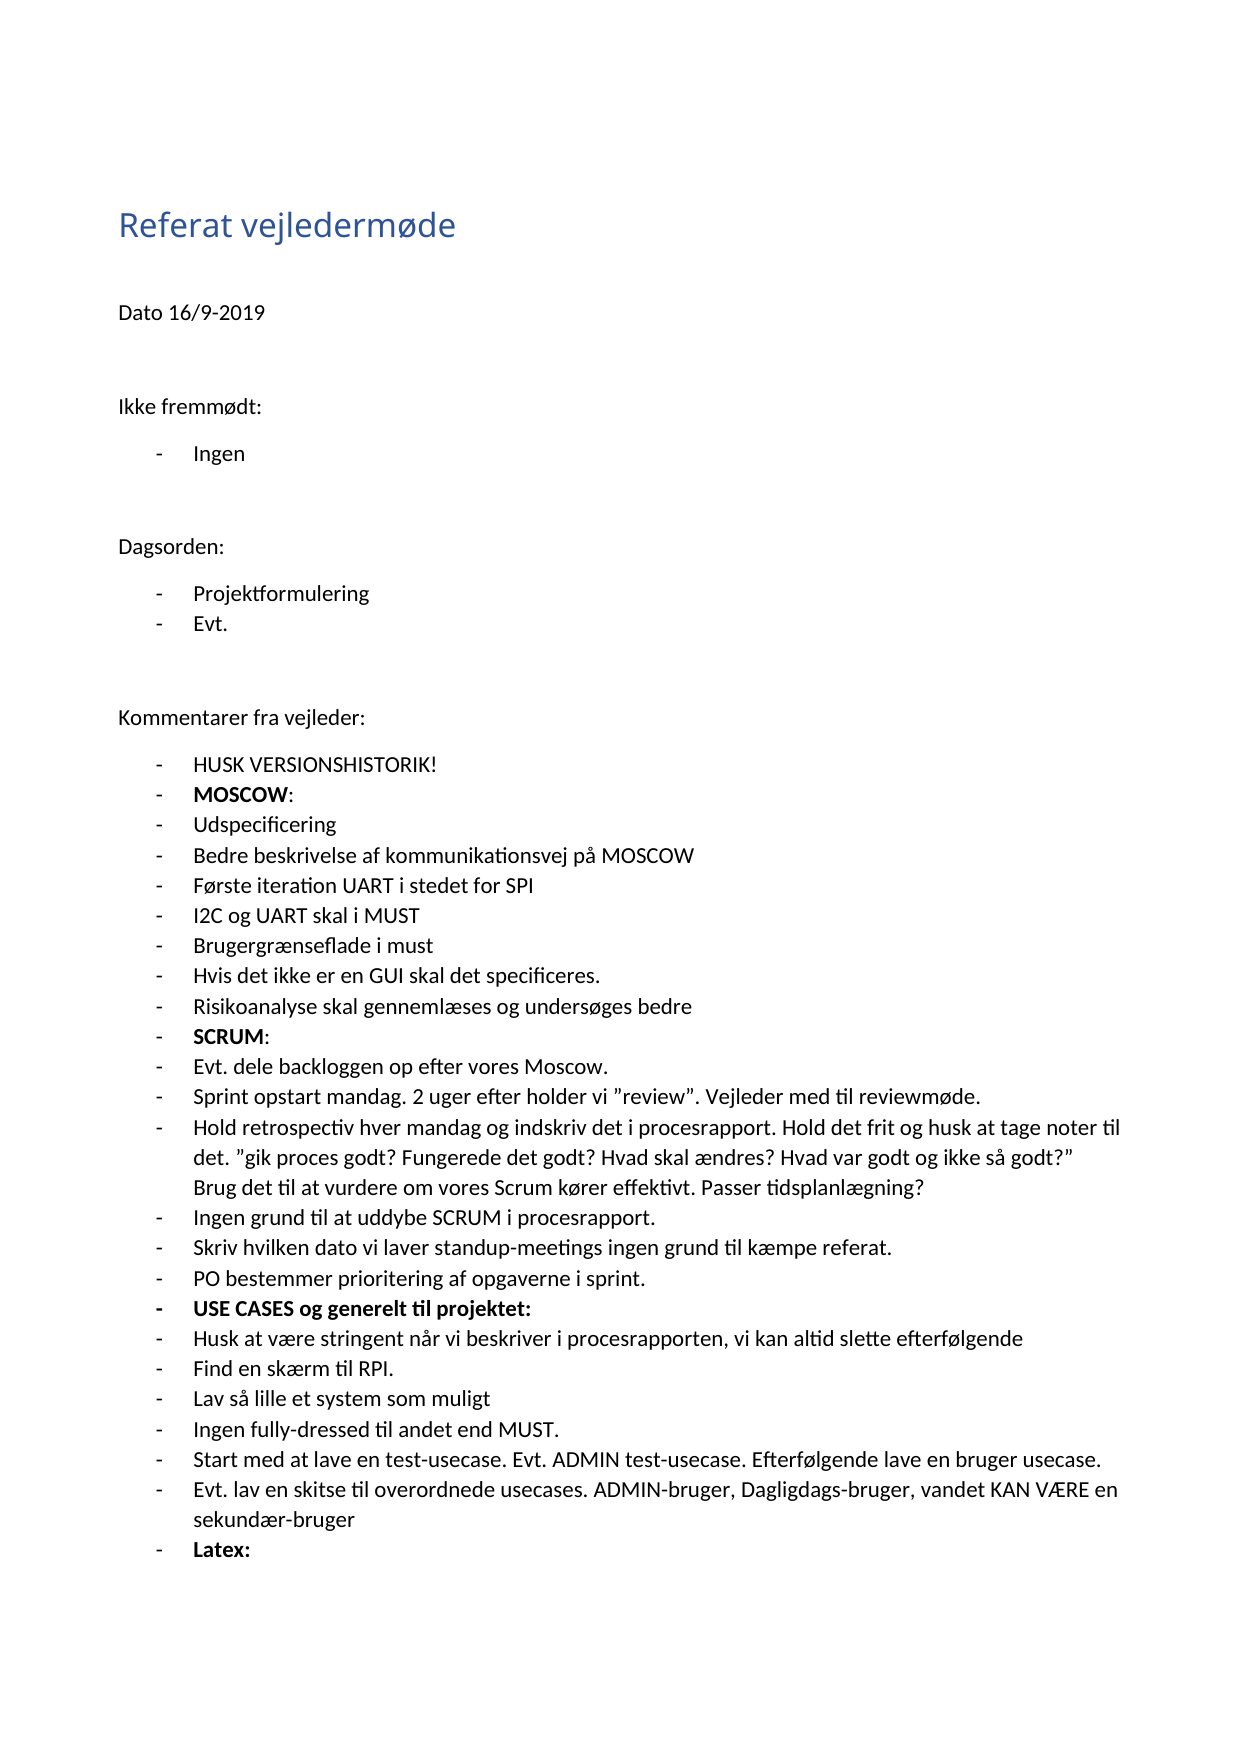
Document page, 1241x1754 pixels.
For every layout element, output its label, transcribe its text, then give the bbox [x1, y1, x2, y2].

list Bedre beskrivelse af kommunikationsvej på MOSCOW [156, 841, 1122, 869]
list Start med at lave en test-usecase. Evt. ADMIN test-usecase. Efterfølgende lave en bruger usecase. [156, 1445, 1122, 1473]
list PO bestemmer prioritering af opgaverne i sprint. [156, 1264, 1122, 1292]
list Hvis det ikke er en GUI skal det specificeres. [156, 962, 1122, 989]
list Sprint opstart mandag. 2 uger efter holder vi ”review”. Vejleder med til reviewmøde. [156, 1082, 1122, 1110]
list Udspecificering [156, 811, 1122, 838]
list Find en skærm til RPI. [156, 1354, 1122, 1382]
list Evt. lav en skitse til overordnede usecases. ADMIN-bruger, Dagligdags-bruger, vandet KAN VÆRE en sekundær-bruger [156, 1475, 1122, 1533]
list Brugergrænseflade i must [156, 931, 1122, 959]
list Risikoanalyse skal gennemlæses og undersøges bedre [156, 992, 1122, 1020]
list Projektformulering [156, 579, 1122, 607]
list Ingen fully-dressed til andet end MUST. [156, 1415, 1122, 1443]
list I2C og UART skal i MUST [156, 901, 1122, 929]
list Latex: [156, 1536, 1122, 1563]
text Ikke fremmødt: [118, 392, 1122, 420]
text Dagsorden: [118, 532, 1122, 560]
list Evt. dele backloggen op efter vores Moscow. [156, 1052, 1122, 1080]
text Kommentarer fra vejleder: [118, 703, 1122, 731]
list Første iteration UART i stedet for SPI [156, 871, 1122, 899]
list HUSK VERSIONSHISTORIK! [156, 750, 1122, 778]
list Evt. [156, 609, 1122, 637]
text Dato 16/9-2019 [118, 298, 1122, 326]
list USE CASES og generelt til projektet: [156, 1294, 1122, 1322]
subtitle Referat vejledermøde [118, 202, 1122, 248]
list Husk at være stringent når vi beskriver i procesrapporten, vi kan altid slette efterfølgende [156, 1324, 1122, 1352]
list Hold retrospectiv hver mandag og indskriv det i procesrapport. Hold det frit og husk at tage noter til det. ”gik proces godt? Fungerede det godt? Hvad skal ændres? Hvad var godt og ikke så godt?” Brug det til at vurdere om vores Scrum kører effektivt. Passer tidsplanlægning? [156, 1113, 1122, 1201]
list Skriv hvilken dato vi laver standup-meetings ingen grund til kæmpe referat. [156, 1233, 1122, 1261]
list Lav så lille et system som muligt [156, 1384, 1122, 1412]
list SCRUM: [156, 1022, 1122, 1050]
list Ingen [156, 439, 1122, 467]
list MOSCOW: [156, 780, 1122, 808]
list Ingen grund til at uddybe SCRUM i procesrapport. [156, 1203, 1122, 1231]
